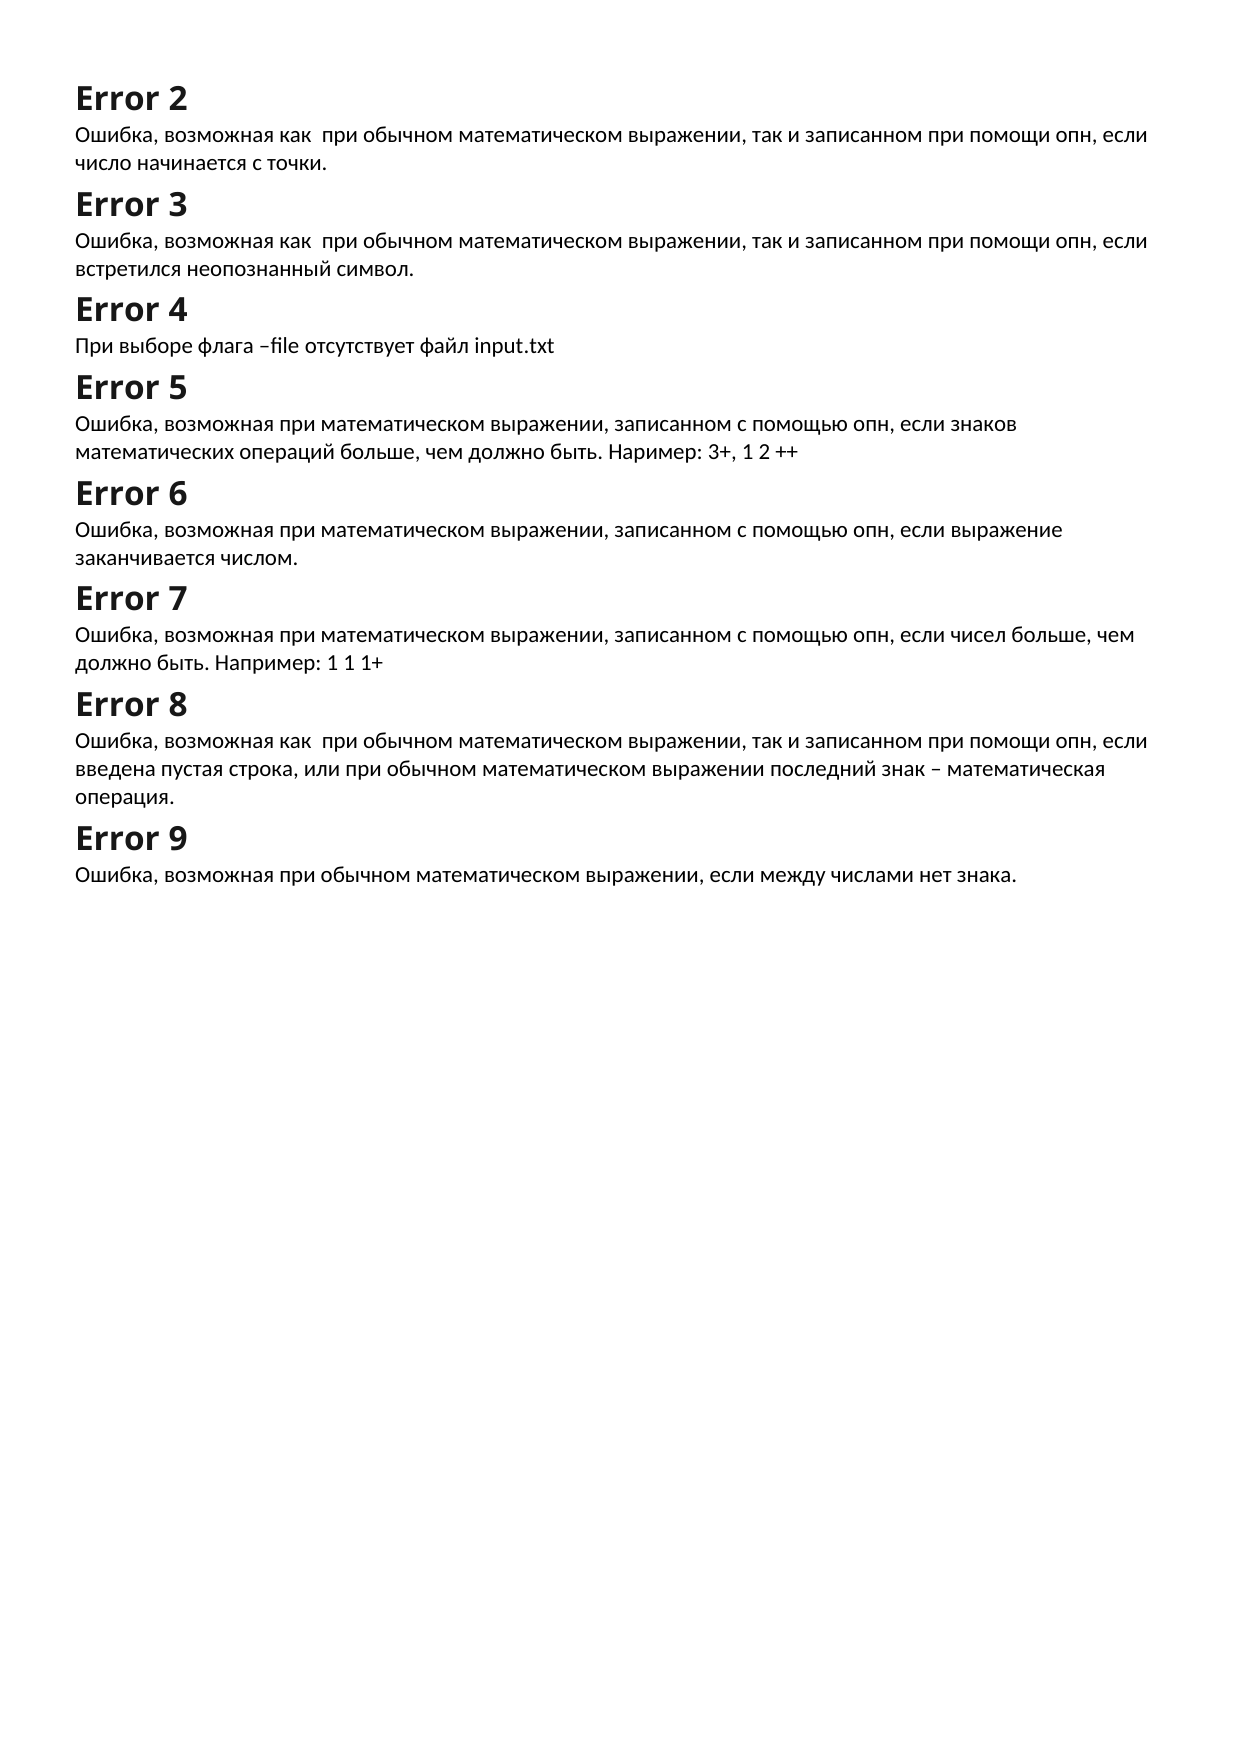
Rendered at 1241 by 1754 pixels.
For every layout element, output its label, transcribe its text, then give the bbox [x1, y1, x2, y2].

text Ошибка, возможная как при обычном математическом выражении, так и записанном при помощи опн, если введена пустая строка, или при обычном математическом выражении последний знак – математическая операция. [75, 726, 1165, 810]
text Ошибка, возможная как при обычном математическом выражении, так и записанном при помощи опн, если число начинается с точки. [75, 120, 1165, 176]
subtitle Error 4 [75, 286, 1165, 332]
text Ошибка, возможная при математическом выражении, записанном с помощью опн, если знаков математических операций больше, чем должно быть. Наример: 3+, 1 2 ++ [75, 409, 1165, 465]
subtitle Error 3 [75, 181, 1165, 226]
text Ошибка, возможная при обычном математическом выражении, если между числами нет знака. [75, 860, 1165, 888]
text Ошибка, возможная как при обычном математическом выражении, так и записанном при помощи опн, если встретился неопознанный символ. [75, 226, 1165, 282]
subtitle Error 7 [75, 575, 1165, 621]
subtitle Error 8 [75, 681, 1165, 726]
subtitle Error 9 [75, 814, 1165, 860]
subtitle Error 2 [75, 75, 1165, 120]
text Ошибка, возможная при математическом выражении, записанном с помощью опн, если выражение заканчивается числом. [75, 515, 1165, 571]
text При выборе флага –file отсутствует файл input.txt [75, 332, 1165, 360]
subtitle Error 5 [75, 364, 1165, 409]
text Ошибка, возможная при математическом выражении, записанном с помощью опн, если чисел больше, чем должно быть. Например: 1 1 1+ [75, 621, 1165, 677]
subtitle Error 6 [75, 469, 1165, 515]
